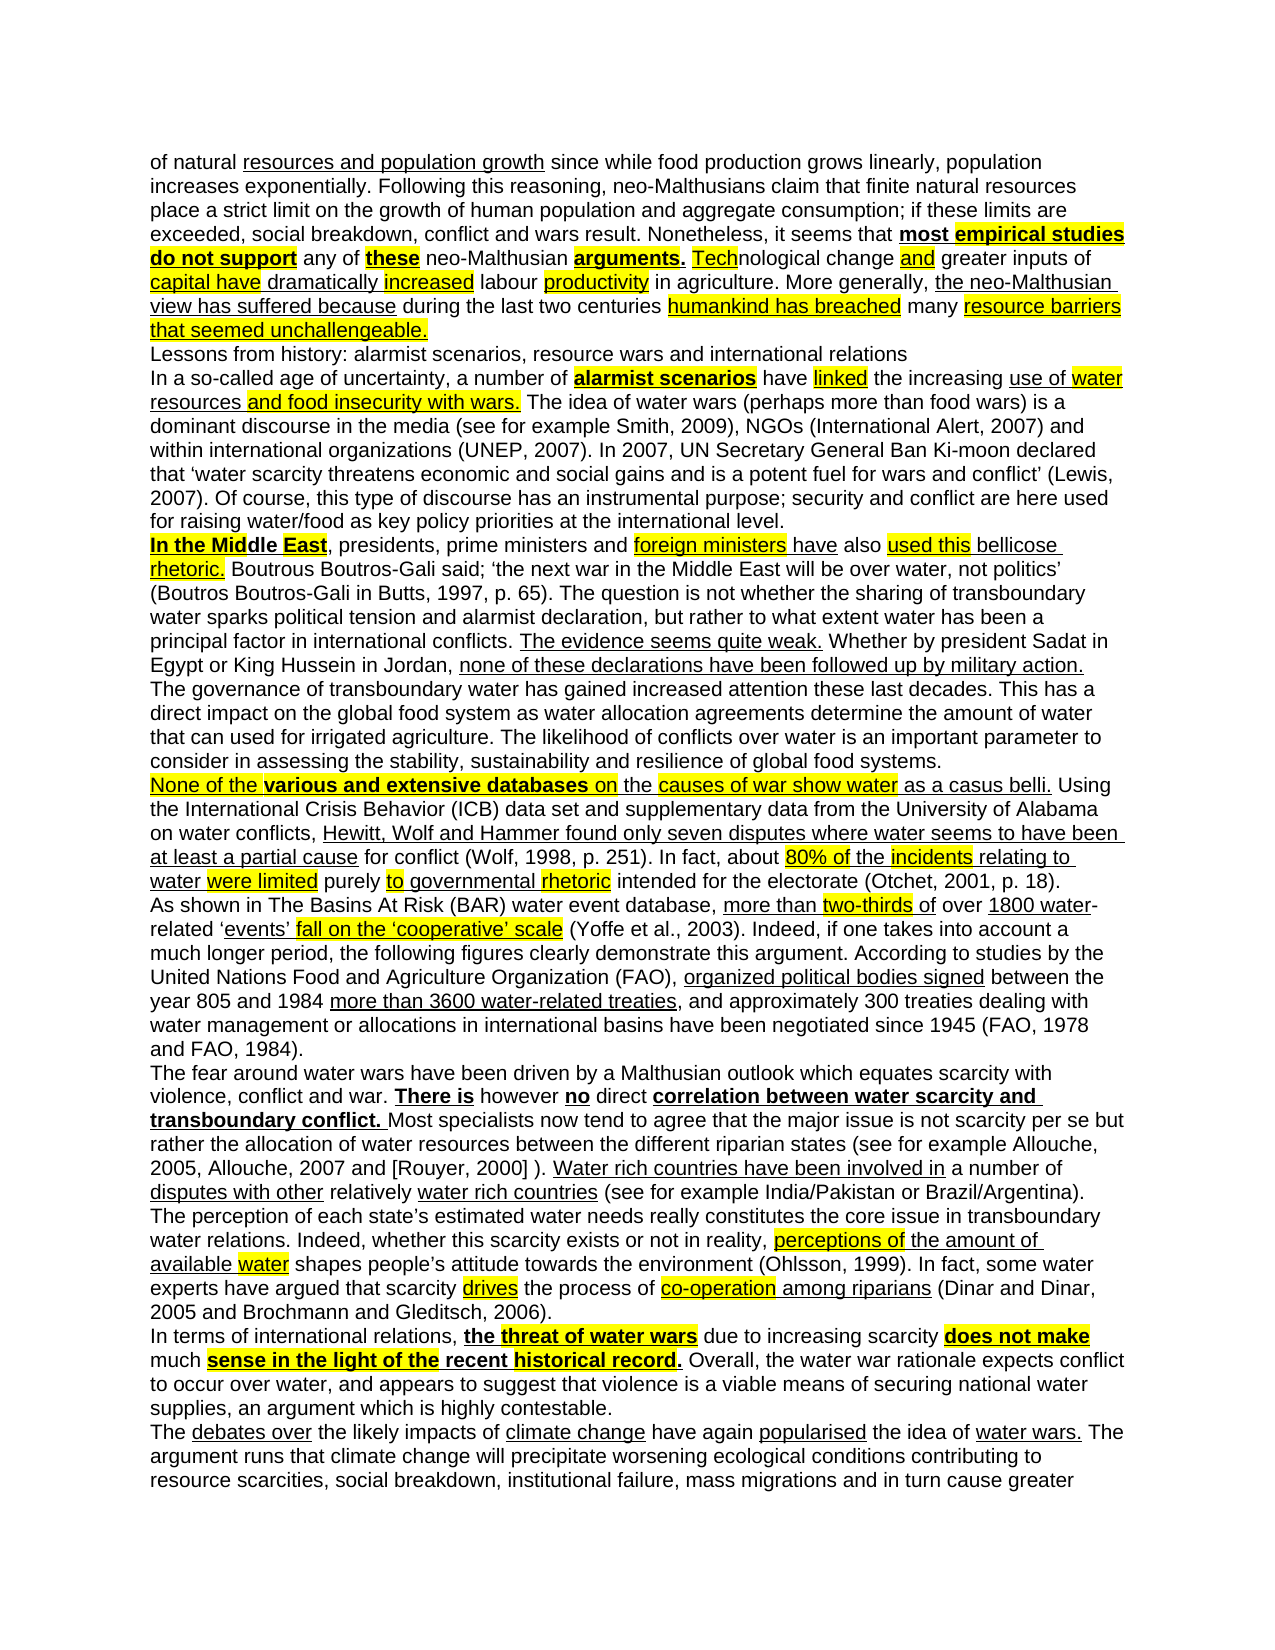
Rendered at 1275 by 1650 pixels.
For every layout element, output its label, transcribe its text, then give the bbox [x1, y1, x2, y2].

text In the Middle East, presidents, prime ministers and foreign ministers have also used this bellicose rhetoric. Boutrous Boutros-Gali said; ‘the next war in the Middle East will be over water, not politics’ (Boutros Boutros-Gali in Butts, 1997, p. 65). The question is not whether the sharing of transboundary water sparks political tension and alarmist declaration, but rather to what extent water has been a principal factor in international conflicts. The evidence seems quite weak. Whether by president Sadat in Egypt or King Hussein in Jordan, none of these declarations have been followed up by military action. [150, 533, 1125, 677]
text In terms of international relations, the threat of water wars due to increasing scarcity does not make much sense in the light of the recent historical record. Overall, the water war rationale expects conflict to occur over water, and appears to suggest that violence is a viable means of securing national water supplies, an argument which is highly contestable. [150, 1324, 1125, 1420]
text In a so-called age of uncertainty, a number of alarmist scenarios have linked the increasing use of water resources and food insecurity with wars. The idea of water wars (perhaps more than food wars) is a dominant discourse in the media (see for example Smith, 2009), NGOs (International Alert, 2007) and within international organizations (UNEP, 2007). In 2007, UN Secretary General Ban Ki-moon declared that ‘water scarcity threatens economic and social gains and is a potent fuel for wars and conflict’ (Lewis, 2007). Of course, this type of discourse has an instrumental purpose; security and conflict are here used for raising water/food as key policy priorities at the international level. [150, 366, 1125, 533]
text None of the various and extensive databases on the causes of war show water as a casus belli. Using the International Crisis Behavior (ICB) data set and supplementary data from the University of Alabama on water conflicts, Hewitt, Wolf and Hammer found only seven disputes where water seems to have been at least a partial cause for conflict (Wolf, 1998, p. 251). In fact, about 80% of the incidents relating to water were limited purely to governmental rhetoric intended for the electorate (Otchet, 2001, p. 18). [150, 773, 1125, 893]
text The fear around water wars have been driven by a Malthusian outlook which equates scarcity with violence, conflict and war. There is however no direct correlation between water scarcity and transboundary conflict. Most specialists now tend to agree that the major issue is not scarcity per se but rather the allocation of water resources between the different riparian states (see for example Allouche, 2005, Allouche, 2007 and [Rouyer, 2000] ). Water rich countries have been involved in a number of disputes with other relatively water rich countries (see for example India/Pakistan or Brazil/Argentina). The perception of each state’s estimated water needs really constitutes the core issue in transboundary water relations. Indeed, whether this scarcity exists or not in reality, perceptions of the amount of available water shapes people’s attitude towards the environment (Ohlsson, 1999). In fact, some water experts have argued that scarcity drives the process of co-operation among riparians (Dinar and Dinar, 2005 and Brochmann and Gleditsch, 2006). [150, 1060, 1125, 1324]
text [150, 1420, 1125, 1492]
text Lessons from history: alarmist scenarios, resource wars and international relations [150, 342, 1125, 366]
text As shown in The Basins At Risk (BAR) water event database, more than two-thirds of over 1800 water-related ‘events’ fall on the ‘cooperative’ scale (Yoffe et al., 2003). Indeed, if one takes into account a much longer period, the following figures clearly demonstrate this argument. According to studies by the United Nations Food and Agriculture Organization (FAO), organized political bodies signed between the year 805 and 1984 more than 3600 water-related treaties, and approximately 300 treaties dealing with water management or allocations in international basins have been negotiated since 1945 (FAO, 1978 and FAO, 1984). [150, 893, 1125, 1060]
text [150, 150, 1125, 342]
text The governance of transboundary water has gained increased attention these last decades. This has a direct impact on the global food system as water allocation agreements determine the amount of water that can used for irrigated agriculture. The likelihood of conflicts over water is an important parameter to consider in assessing the stability, sustainability and resilience of global food systems. [150, 677, 1125, 773]
